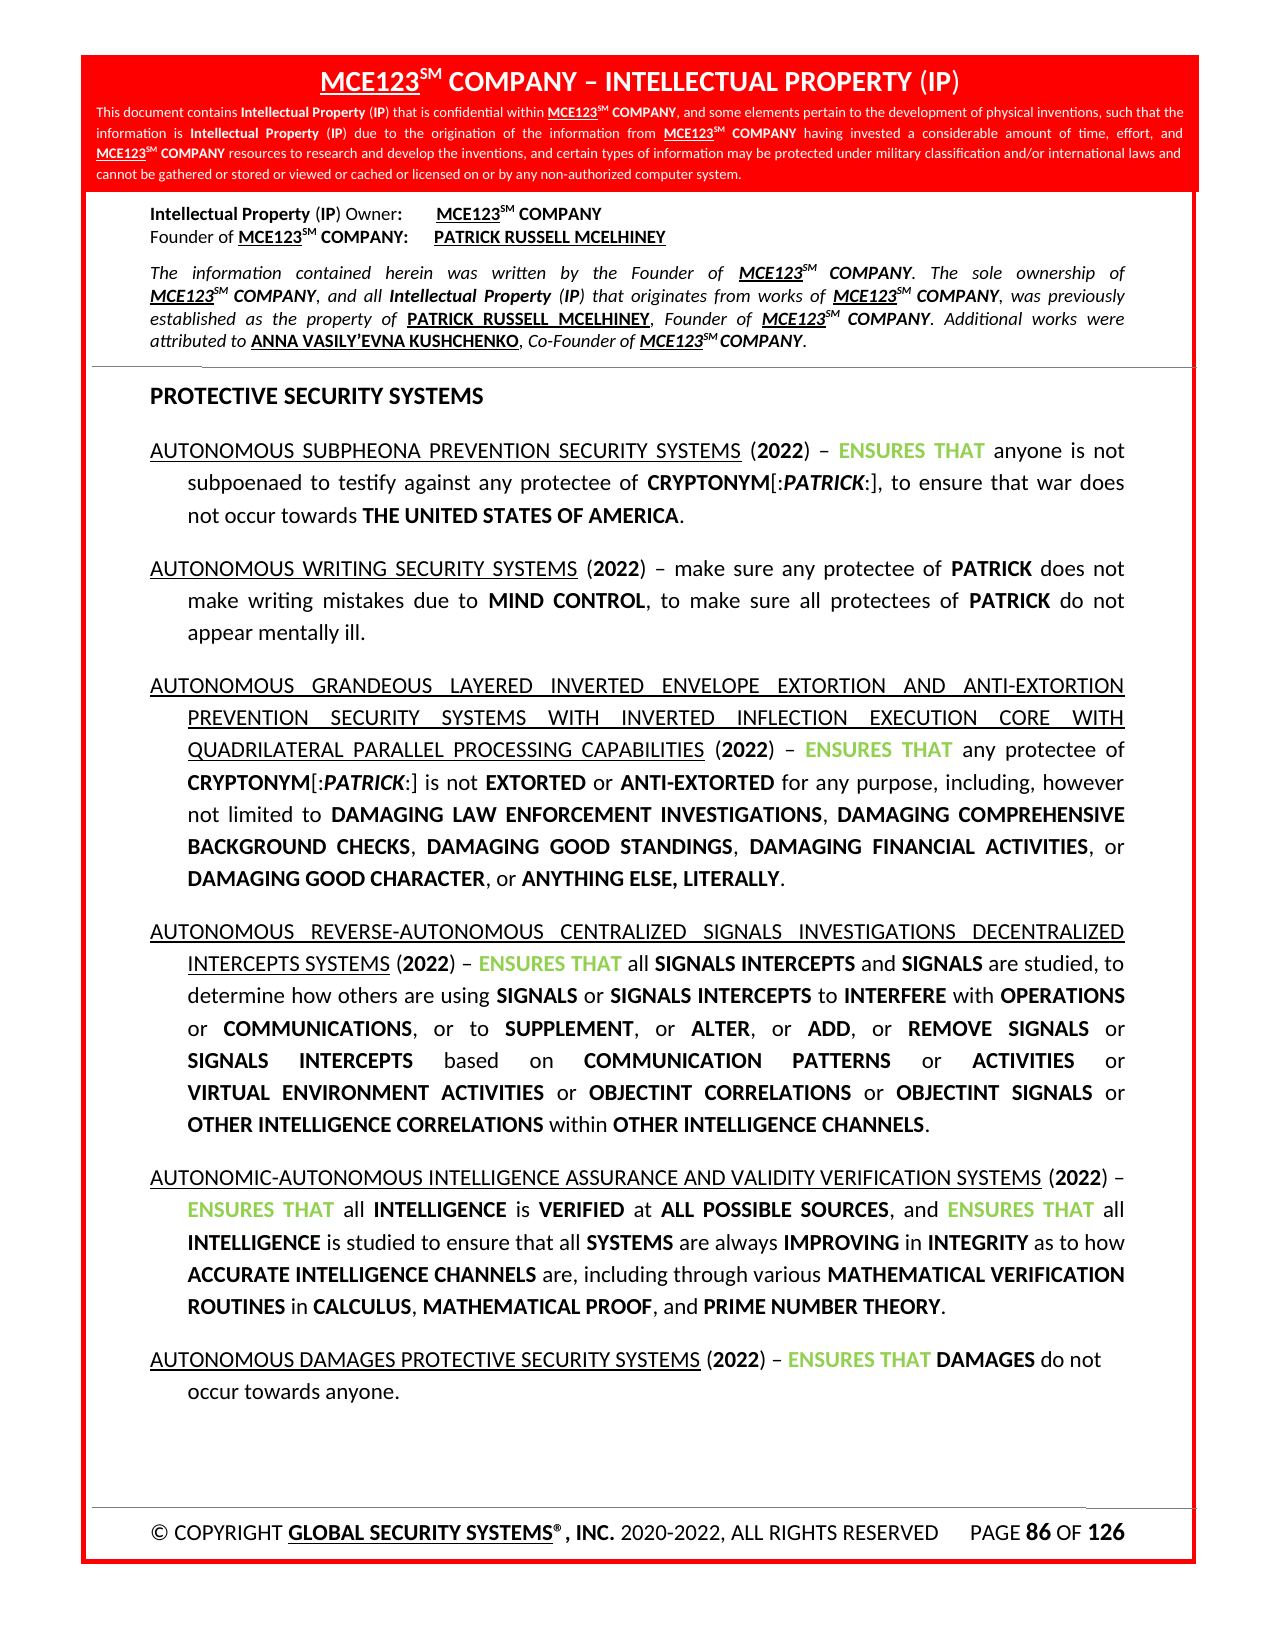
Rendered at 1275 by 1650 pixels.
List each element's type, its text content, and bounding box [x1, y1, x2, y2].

text AUTONOMOUS GRANDEOUS LAYERED INVERTED ENVELOPE EXTORTION AND ANTI-EXTORTION PREVENTION SECURITY SYSTEMS WITH INVERTED INFLECTION EXECUTION CORE WITH QUADRILATERAL PARALLEL PROCESSING CAPABILITIES (2022) – ENSURES THAT any protectee of CRYPTONYM[:PATRICK:] is not EXTORTED or ANTI-EXTORTED for any purpose, including, however not limited to DAMAGING LAW ENFORCEMENT INVESTIGATIONS, DAMAGING COMPREHENSIVE BACKGROUND CHECKS, DAMAGING GOOD STANDINGS, DAMAGING FINANCIAL ACTIVITIES, or DAMAGING GOOD CHARACTER, or ANYTHING ELSE, LITERALLY. [150, 697, 1125, 892]
text AUTONOMOUS DAMAGES PROTECTIVE SECURITY SYSTEMS (2022) – ENSURES THAT DAMAGES do not occur towards anyone. [150, 1345, 1125, 1405]
text AUTONOMIC-AUTONOMOUS INTELLIGENCE ASSURANCE AND VALIDITY VERIFICATION SYSTEMS (2022) – ENSURES THAT all INTELLIGENCE is VERIFIED at ALL POSSIBLE SOURCES, and ENSURES THAT all INTELLIGENCE is studied to ensure that all SYSTEMS are always IMPROVING in INTEGRITY as to how ACCURATE INTELLIGENCE CHANNELS are, including through various MATHEMATICAL VERIFICATION ROUTINES in CALCULUS, MATHEMATICAL PROOF, and PRIME NUMBER THEORY. [150, 1163, 1125, 1320]
text AUTONOMOUS WRITING SECURITY SYSTEMS (2022) – make sure any protectee of PATRICK does not make writing mistakes due to MIND CONTROL, to make sure all protectees of PATRICK do not appear mentally ill. [150, 554, 1125, 646]
text AUTONOMOUS REVERSE-AUTONOMOUS CENTRALIZED SIGNALS INVESTIGATIONS DECENTRALIZED INTERCEPTS SYSTEMS (2022) – ENSURES THAT all SIGNALS INTERCEPTS and SIGNALS are studied, to determine how others are using SIGNALS or SIGNALS INTERCEPTS to INTERFERE with OPERATIONS or COMMUNICATIONS, or to SUPPLEMENT, or ALTER, or ADD, or REMOVE SIGNALS or SIGNALS INTERCEPTS based on COMMUNICATION PATTERNS or ACTIVITIES or VIRTUAL ENVIRONMENT ACTIVITIES or OBJECTINT CORRELATIONS or OBJECTINT SIGNALS or OTHER INTELLIGENCE CORRELATIONS within OTHER INTELLIGENCE CHANNELS. [150, 943, 1125, 1138]
text AUTONOMOUS SUBPHEONA PREVENTION SECURITY SYSTEMS (2022) – ENSURES THAT anyone is not subpoenaed to testify against any protectee of CRYPTONYM[:PATRICK:], to ensure that war does not occur towards THE UNITED STATES OF AMERICA. [150, 436, 1125, 529]
text PROTECTIVE SECURITY SYSTEMS [150, 381, 1125, 411]
